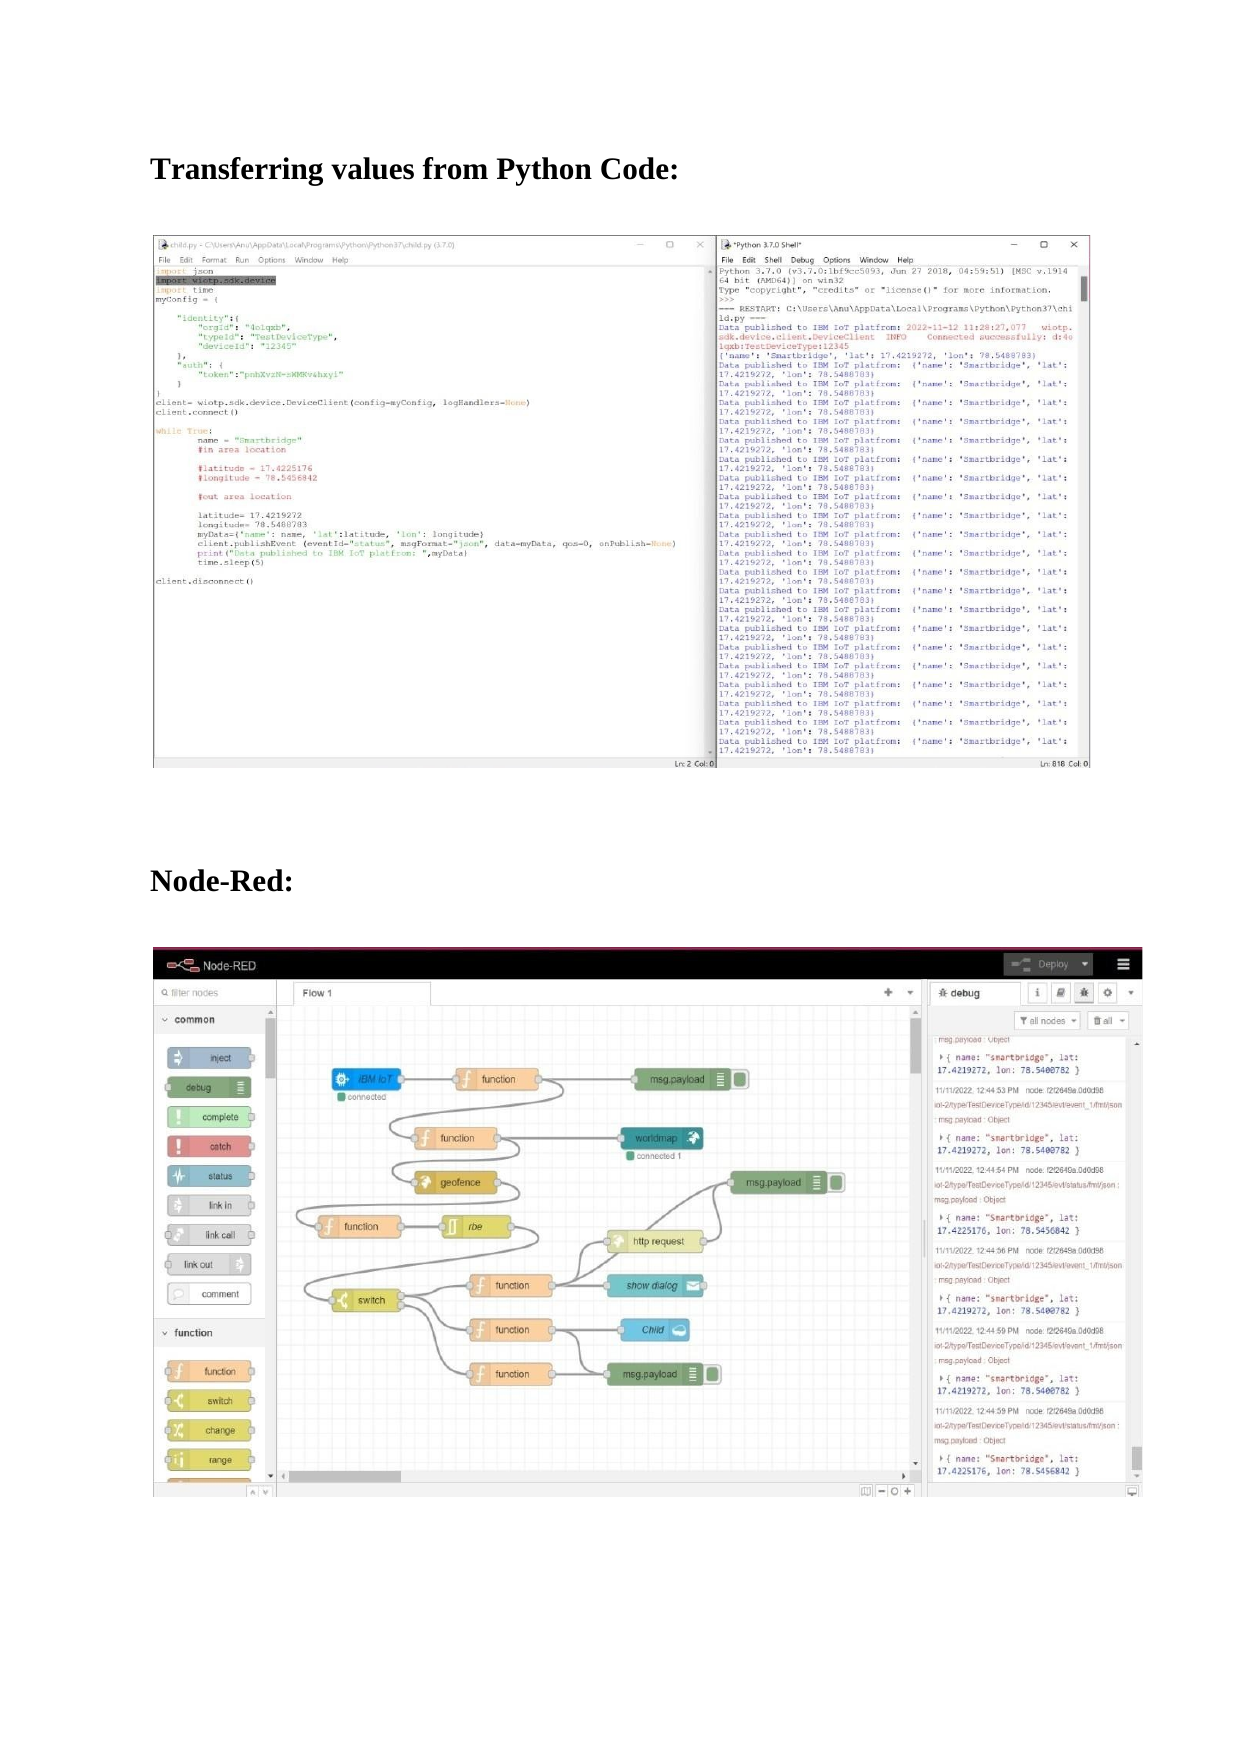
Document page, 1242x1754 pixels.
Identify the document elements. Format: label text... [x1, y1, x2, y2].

text Transferring values from Python Code: [150, 150, 1173, 186]
text Node-Red: [150, 862, 1173, 898]
picture [153, 235, 1091, 768]
picture [153, 947, 1143, 1497]
